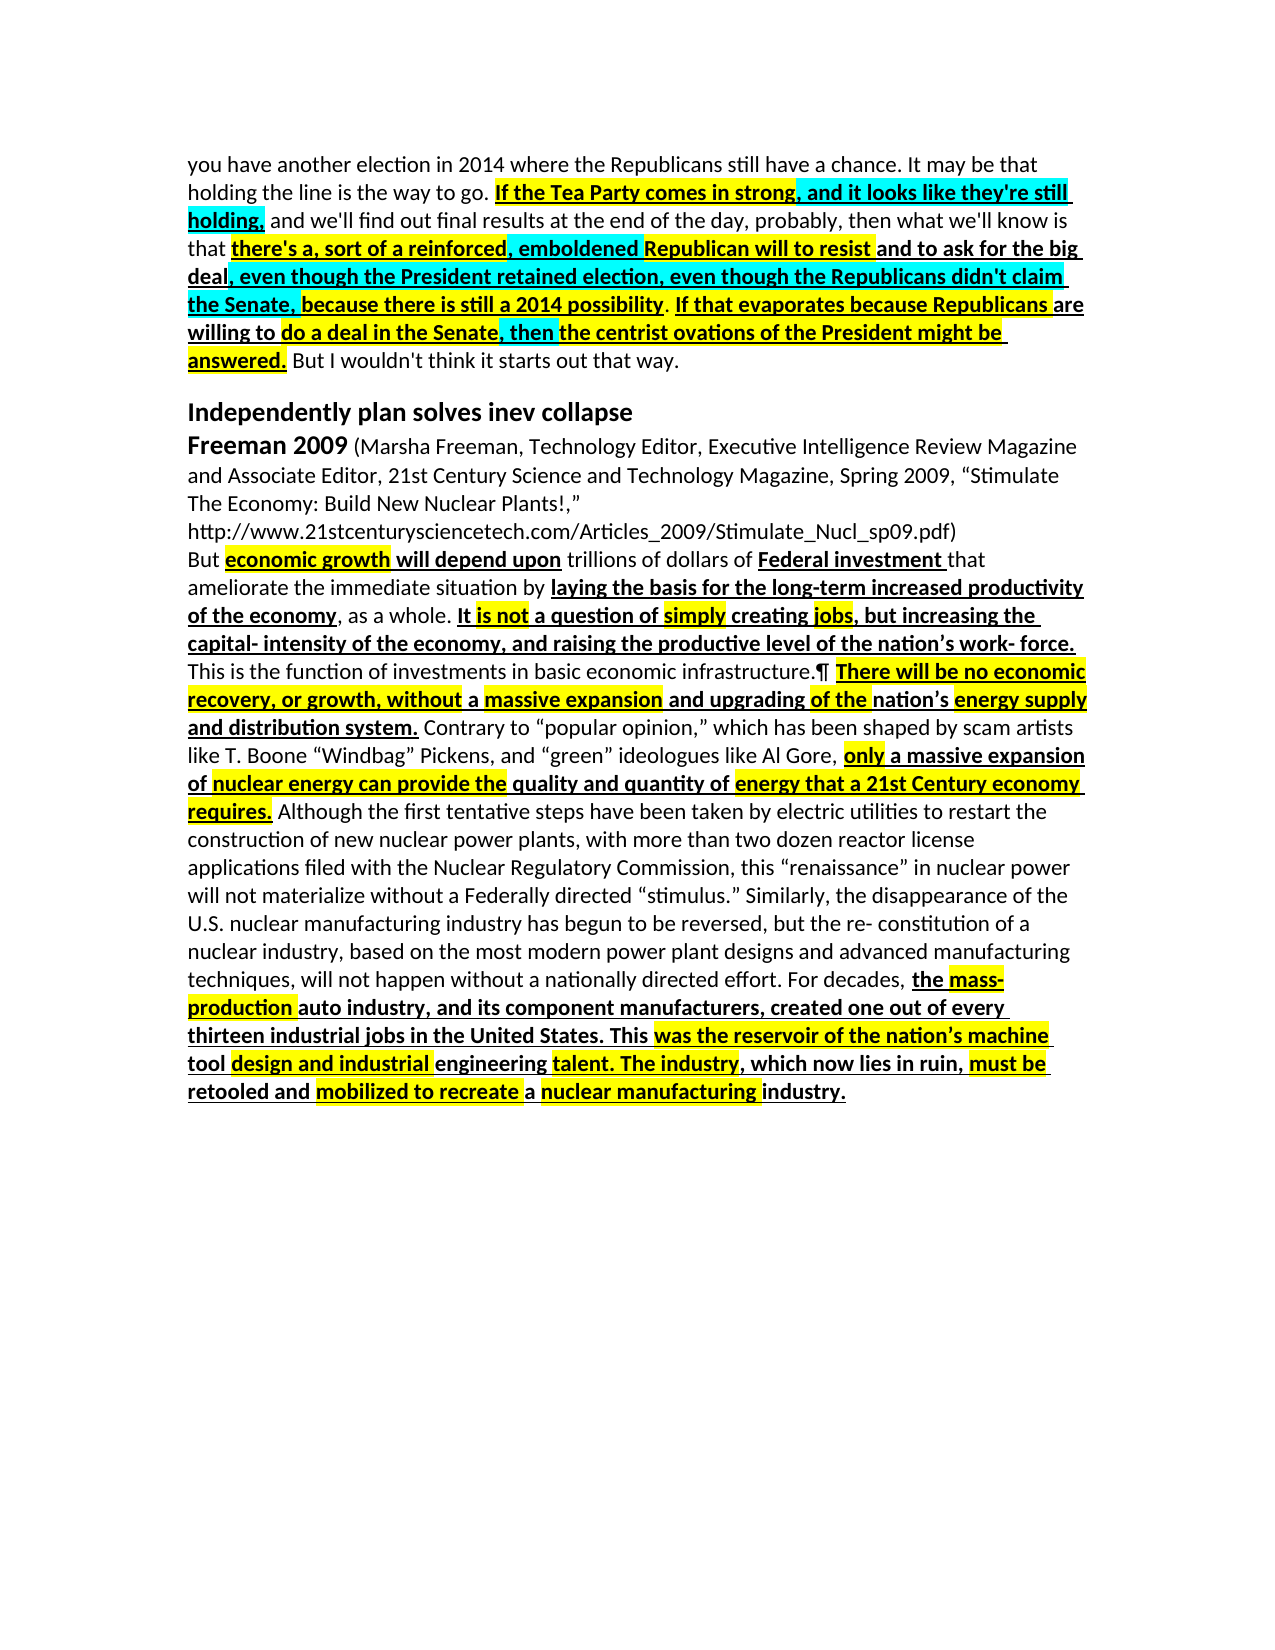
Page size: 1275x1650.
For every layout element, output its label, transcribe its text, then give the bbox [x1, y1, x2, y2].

text Freeman 2009 (Marsha Freeman, Technology Editor, Executive Intelligence Review Magazine and Associate Editor, 21st Century Science and Technology Magazine, Spring 2009, “Stimulate The Economy: Build New Nuclear Plants!,” http://www.21stcenturysciencetech.com/Articles_2009/Stimulate_Nucl_sp09.pdf) [187, 428, 1087, 545]
subtitle Independently plan solves inev collapse [187, 395, 1087, 428]
text But economic growth will depend upon trillions of dollars of Federal investment that ameliorate the immediate situation by laying the basis for the long-term increased productivity of the economy, as a whole. It is not a question of simply creating jobs, but increasing the capital- intensity of the economy, and raising the productive level of the nation’s work- force. This is the function of investments in basic economic infrastructure.¶ There will be no economic recovery, or growth, without a massive expansion and upgrading of the nation’s energy supply and distribution system. Contrary to “popular opinion,” which has been shaped by scam artists like T. Boone “Windbag” Pickens, and “green” ideologues like Al Gore, only a massive expansion of nuclear energy can provide the quality and quantity of energy that a 21st Century economy requires. Although the first tentative steps have been taken by electric utilities to restart the construction of new nuclear power plants, with more than two dozen reactor license applications filed with the Nuclear Regulatory Commission, this “renaissance” in nuclear power will not materialize without a Federally directed “stimulus.” Similarly, the disappearance of the U.S. nuclear manufacturing industry has begun to be reversed, but the re- constitution of a nuclear industry, based on the most modern power plant designs and advanced manufacturing techniques, will not happen without a nationally directed effort. For decades, the mass-production auto industry, and its component manufacturers, created one out of every thirteen industrial jobs in the United States. This was the reservoir of the nation’s machine tool design and industrial engineering talent. The industry, which now lies in ruin, must be retooled and mobilized to recreate a nuclear manufacturing industry. [187, 710, 1087, 1106]
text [187, 150, 1087, 374]
text But economic growth will depend upon trillions of dollars of Federal investment that ameliorate the immediate situation by laying the basis for the long-term increased productivity of the economy, as a whole. It is not a question of simply creating jobs, but increasing the capital- intensity of the economy, and raising the productive level of the nation’s work- force. This is the function of investments in basic economic infrastructure.¶ There will be no economic recovery, or growth, without a massive expansion and upgrading of the nation’s energy supply and distribution system. Contrary to “popular opinion,” which has been shaped by scam artists like T. Boone “Windbag” Pickens, and “green” ideologues like Al Gore, only a massive expansion of nuclear energy can provide the quality and quantity of energy that a 21st Century economy requires. Although the first tentative steps have been taken by electric utilities to restart the construction of new nuclear power plants, with more than two dozen reactor license applications filed with the Nuclear Regulatory Commission, this “renaissance” in nuclear power will not materialize without a Federally directed “stimulus.” Similarly, the disappearance of the U.S. nuclear manufacturing industry has begun to be reversed, but the re- constitution of a nuclear industry, based on the most modern power plant designs and advanced manufacturing techniques, will not happen without a nationally directed effort. For decades, the mass-production auto industry, and its component manufacturers, created one out of every thirteen industrial jobs in the United States. This was the reservoir of the nation’s machine tool design and industrial engineering talent. The industry, which now lies in ruin, must be retooled and mobilized to recreate a nuclear manufacturing industry. [187, 545, 1087, 709]
